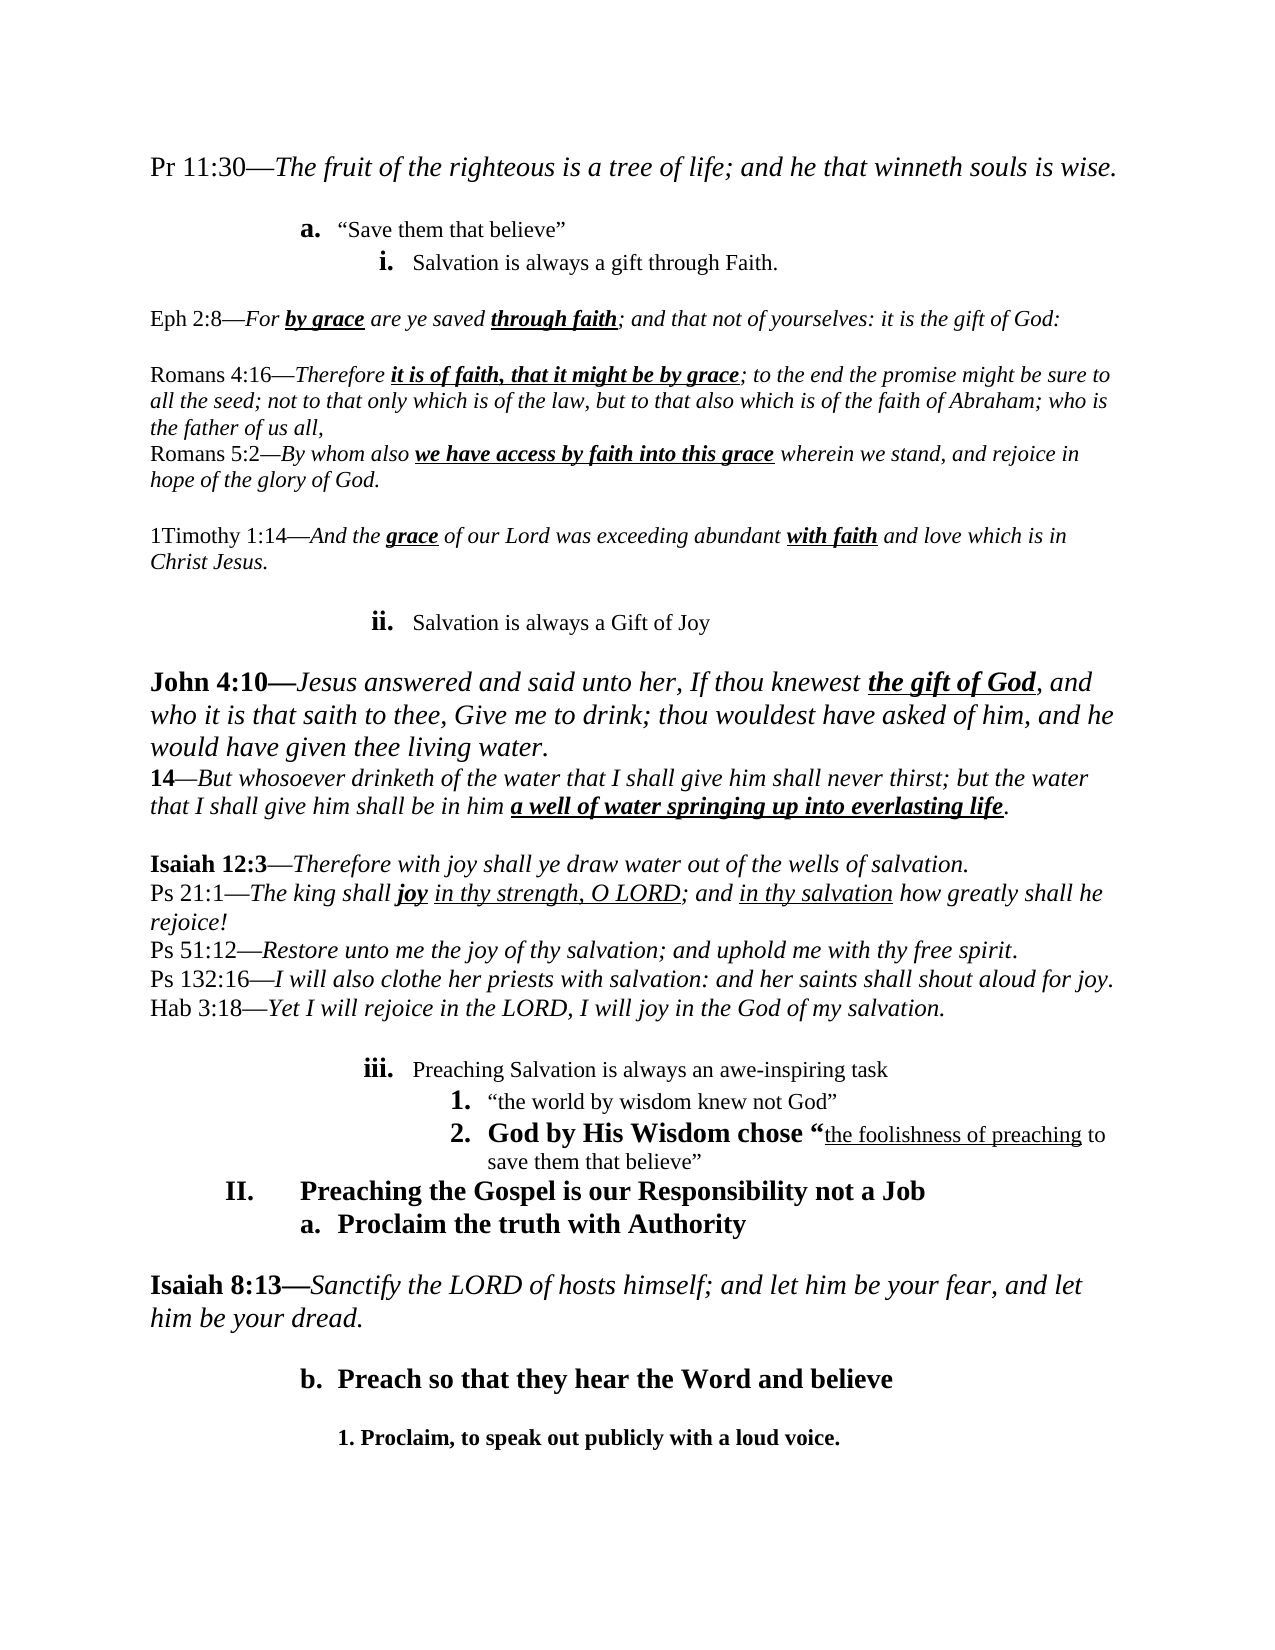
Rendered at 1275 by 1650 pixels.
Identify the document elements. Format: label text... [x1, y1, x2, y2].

list Preach so that they hear the Word and believe [300, 1362, 1125, 1395]
text Romans 4:16—Therefore it is of faith, that it might be by grace; to the end the promise might be sure to all the seed; not to that only which is of the law, but to that also which is of the faith of Abraham; who is the father of us all, Romans 5:2—By whom also we have access by faith into this grace wherein we stand, and rejoice in hope of the glory of God. [150, 361, 1125, 493]
list Salvation is always a Gift of Joy [394, 604, 1125, 636]
text Pr 11:30—The fruit of the righteous is a tree of life; and he that winneth souls is wise. [150, 150, 1125, 182]
text John 4:10—Jesus answered and said unto her, If thou knewest the gift of God, and who it is that saith to thee, Give me to drink; thou wouldest have asked of him, and he would have given thee living water. 14—But whosoever drinketh of the water that I shall give him shall never thirst; but the water that I shall give him shall be in him a well of water springing up into everlasting life. [150, 665, 1125, 820]
list “Save them that believe” [300, 212, 1125, 244]
list God by His Wisdom chose “the foolishness of preaching to save them that believe” [450, 1116, 1125, 1174]
text Eph 2:8—For by grace are ye saved through faith; and that not of yourselves: it is the gift of God: [150, 306, 1125, 332]
text Isaiah 8:13—Sanctify the LORD of hosts himself; and let him be your fear, and let him be your dread. [150, 1268, 1125, 1333]
list “the world by wisdom knew not God” [450, 1083, 1125, 1116]
text Isaiah 12:3—Therefore with joy shall ye draw water out of the wells of salvation. Ps 21:1—The king shall joy in thy strength, O LORD; and in thy salvation how greatly shall he rejoice! Ps 51:12—Restore unto me the joy of thy salvation; and uphold me with thy free spirit. Ps 132:16—I will also clothe her priests with salvation: and her saints shall shout aloud for joy. Hab 3:18—Yet I will rejoice in the LORD, I will joy in the God of my salvation. [150, 849, 1125, 1022]
list Preaching Salvation is always an awe-inspiring task [394, 1051, 1125, 1083]
list Salvation is always a gift through Faith. [394, 244, 1125, 276]
list Proclaim the truth with Authority [300, 1207, 1125, 1239]
text 1. Proclaim, to speak out publicly with a loud voice. [300, 1424, 1125, 1450]
text 1Timothy 1:14—And the grace of our Lord was exceeding abundant with faith and love which is in Christ Jesus. [150, 522, 1125, 575]
list Preaching the Gospel is our Responsibility not a Job [225, 1174, 1125, 1207]
